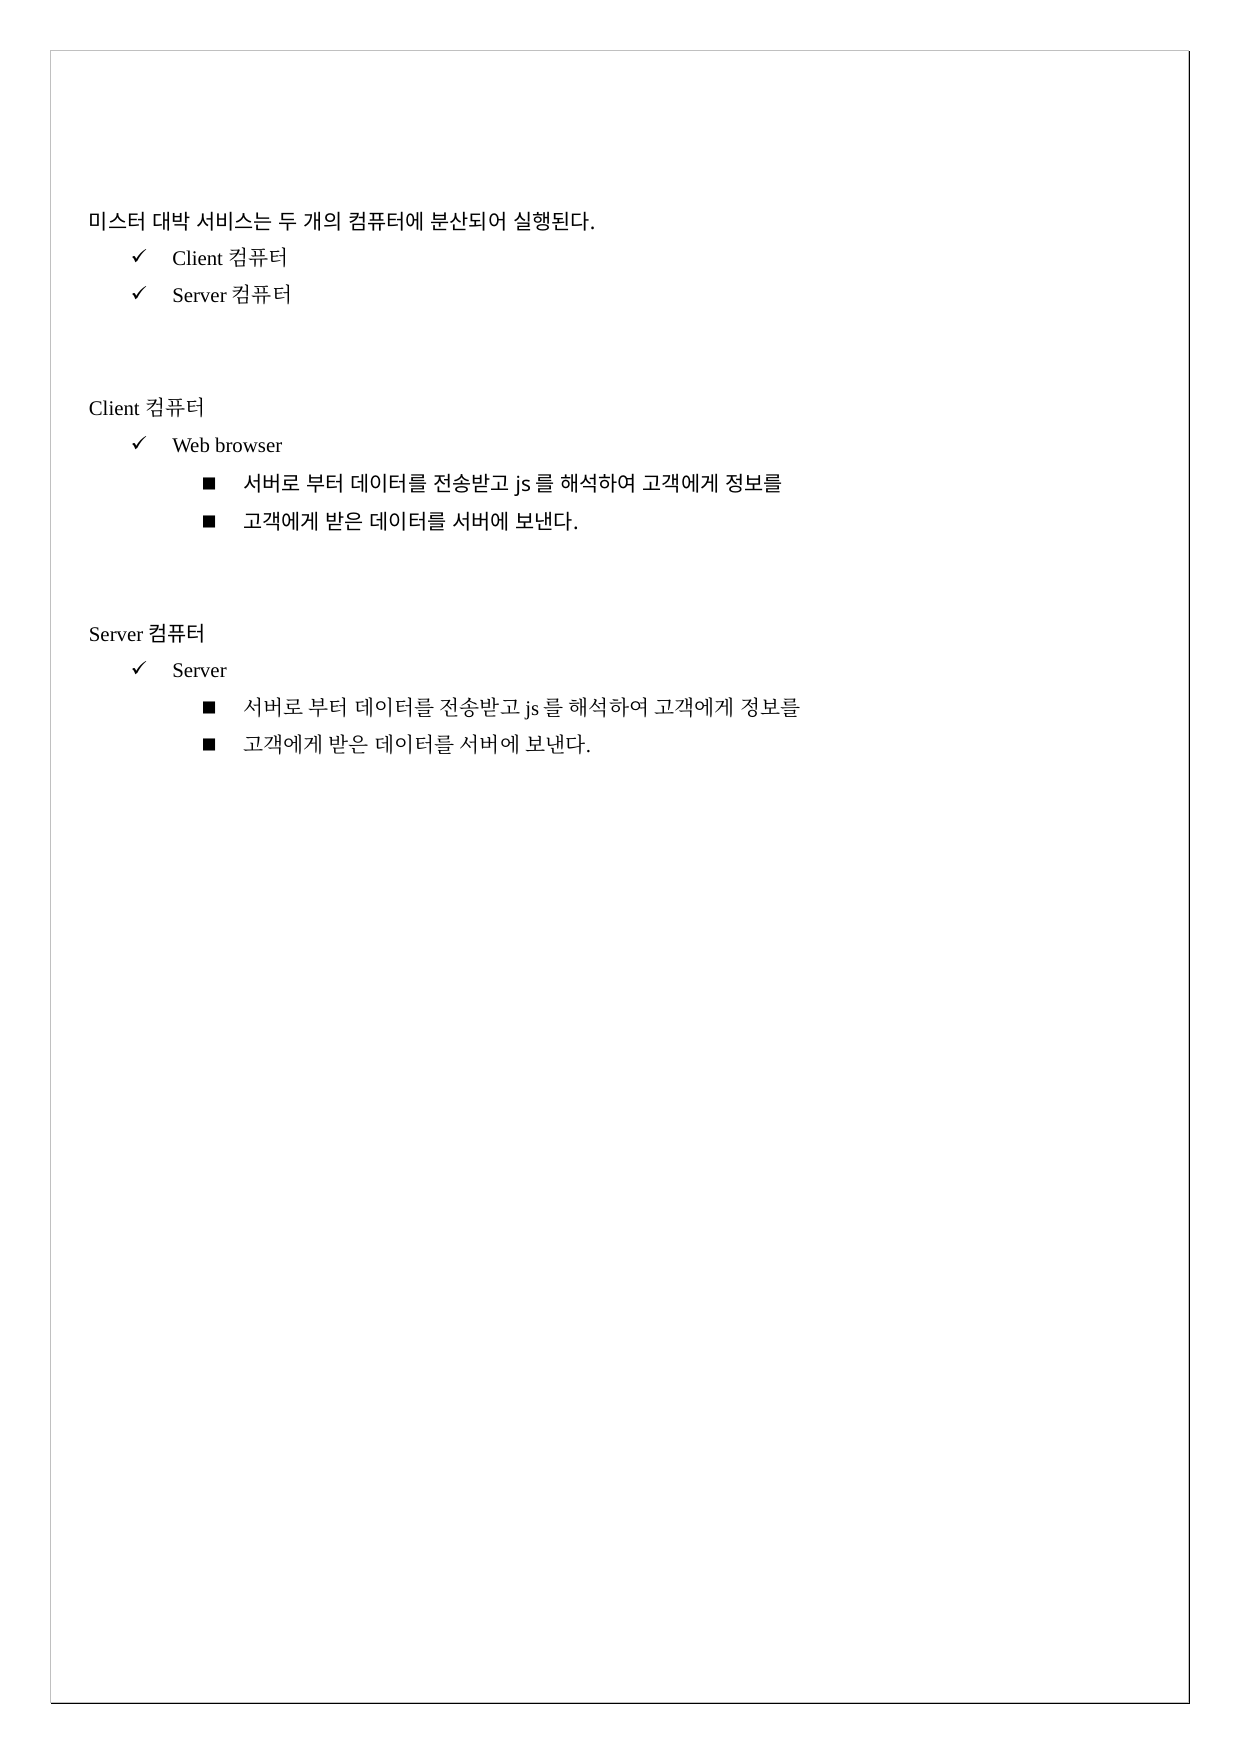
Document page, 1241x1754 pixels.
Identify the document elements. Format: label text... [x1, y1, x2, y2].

list 고객에게 받은 데이터를 서버에 보낸다. [201, 501, 1151, 539]
text Client 컴퓨터 [89, 389, 1151, 426]
list Server [130, 651, 1151, 689]
list Web browser [130, 426, 1151, 464]
list 서버로 부터 데이터를 전송받고 js를 해석하여 고객에게 정보를 [201, 464, 1151, 501]
list 고객에게 받은 데이터를 서버에 보낸다. [201, 726, 1151, 764]
list 서버로 부터 데이터를 전송받고 js를 해석하여 고객에게 정보를 [201, 689, 1151, 726]
list Client 컴퓨터 [130, 239, 1151, 276]
text 미스터 대박 서비스는 두 개의 컴퓨터에 분산되어 실행된다. [89, 201, 1151, 239]
list Server 컴퓨터 [130, 276, 1151, 314]
text Server 컴퓨터 [89, 614, 1151, 651]
